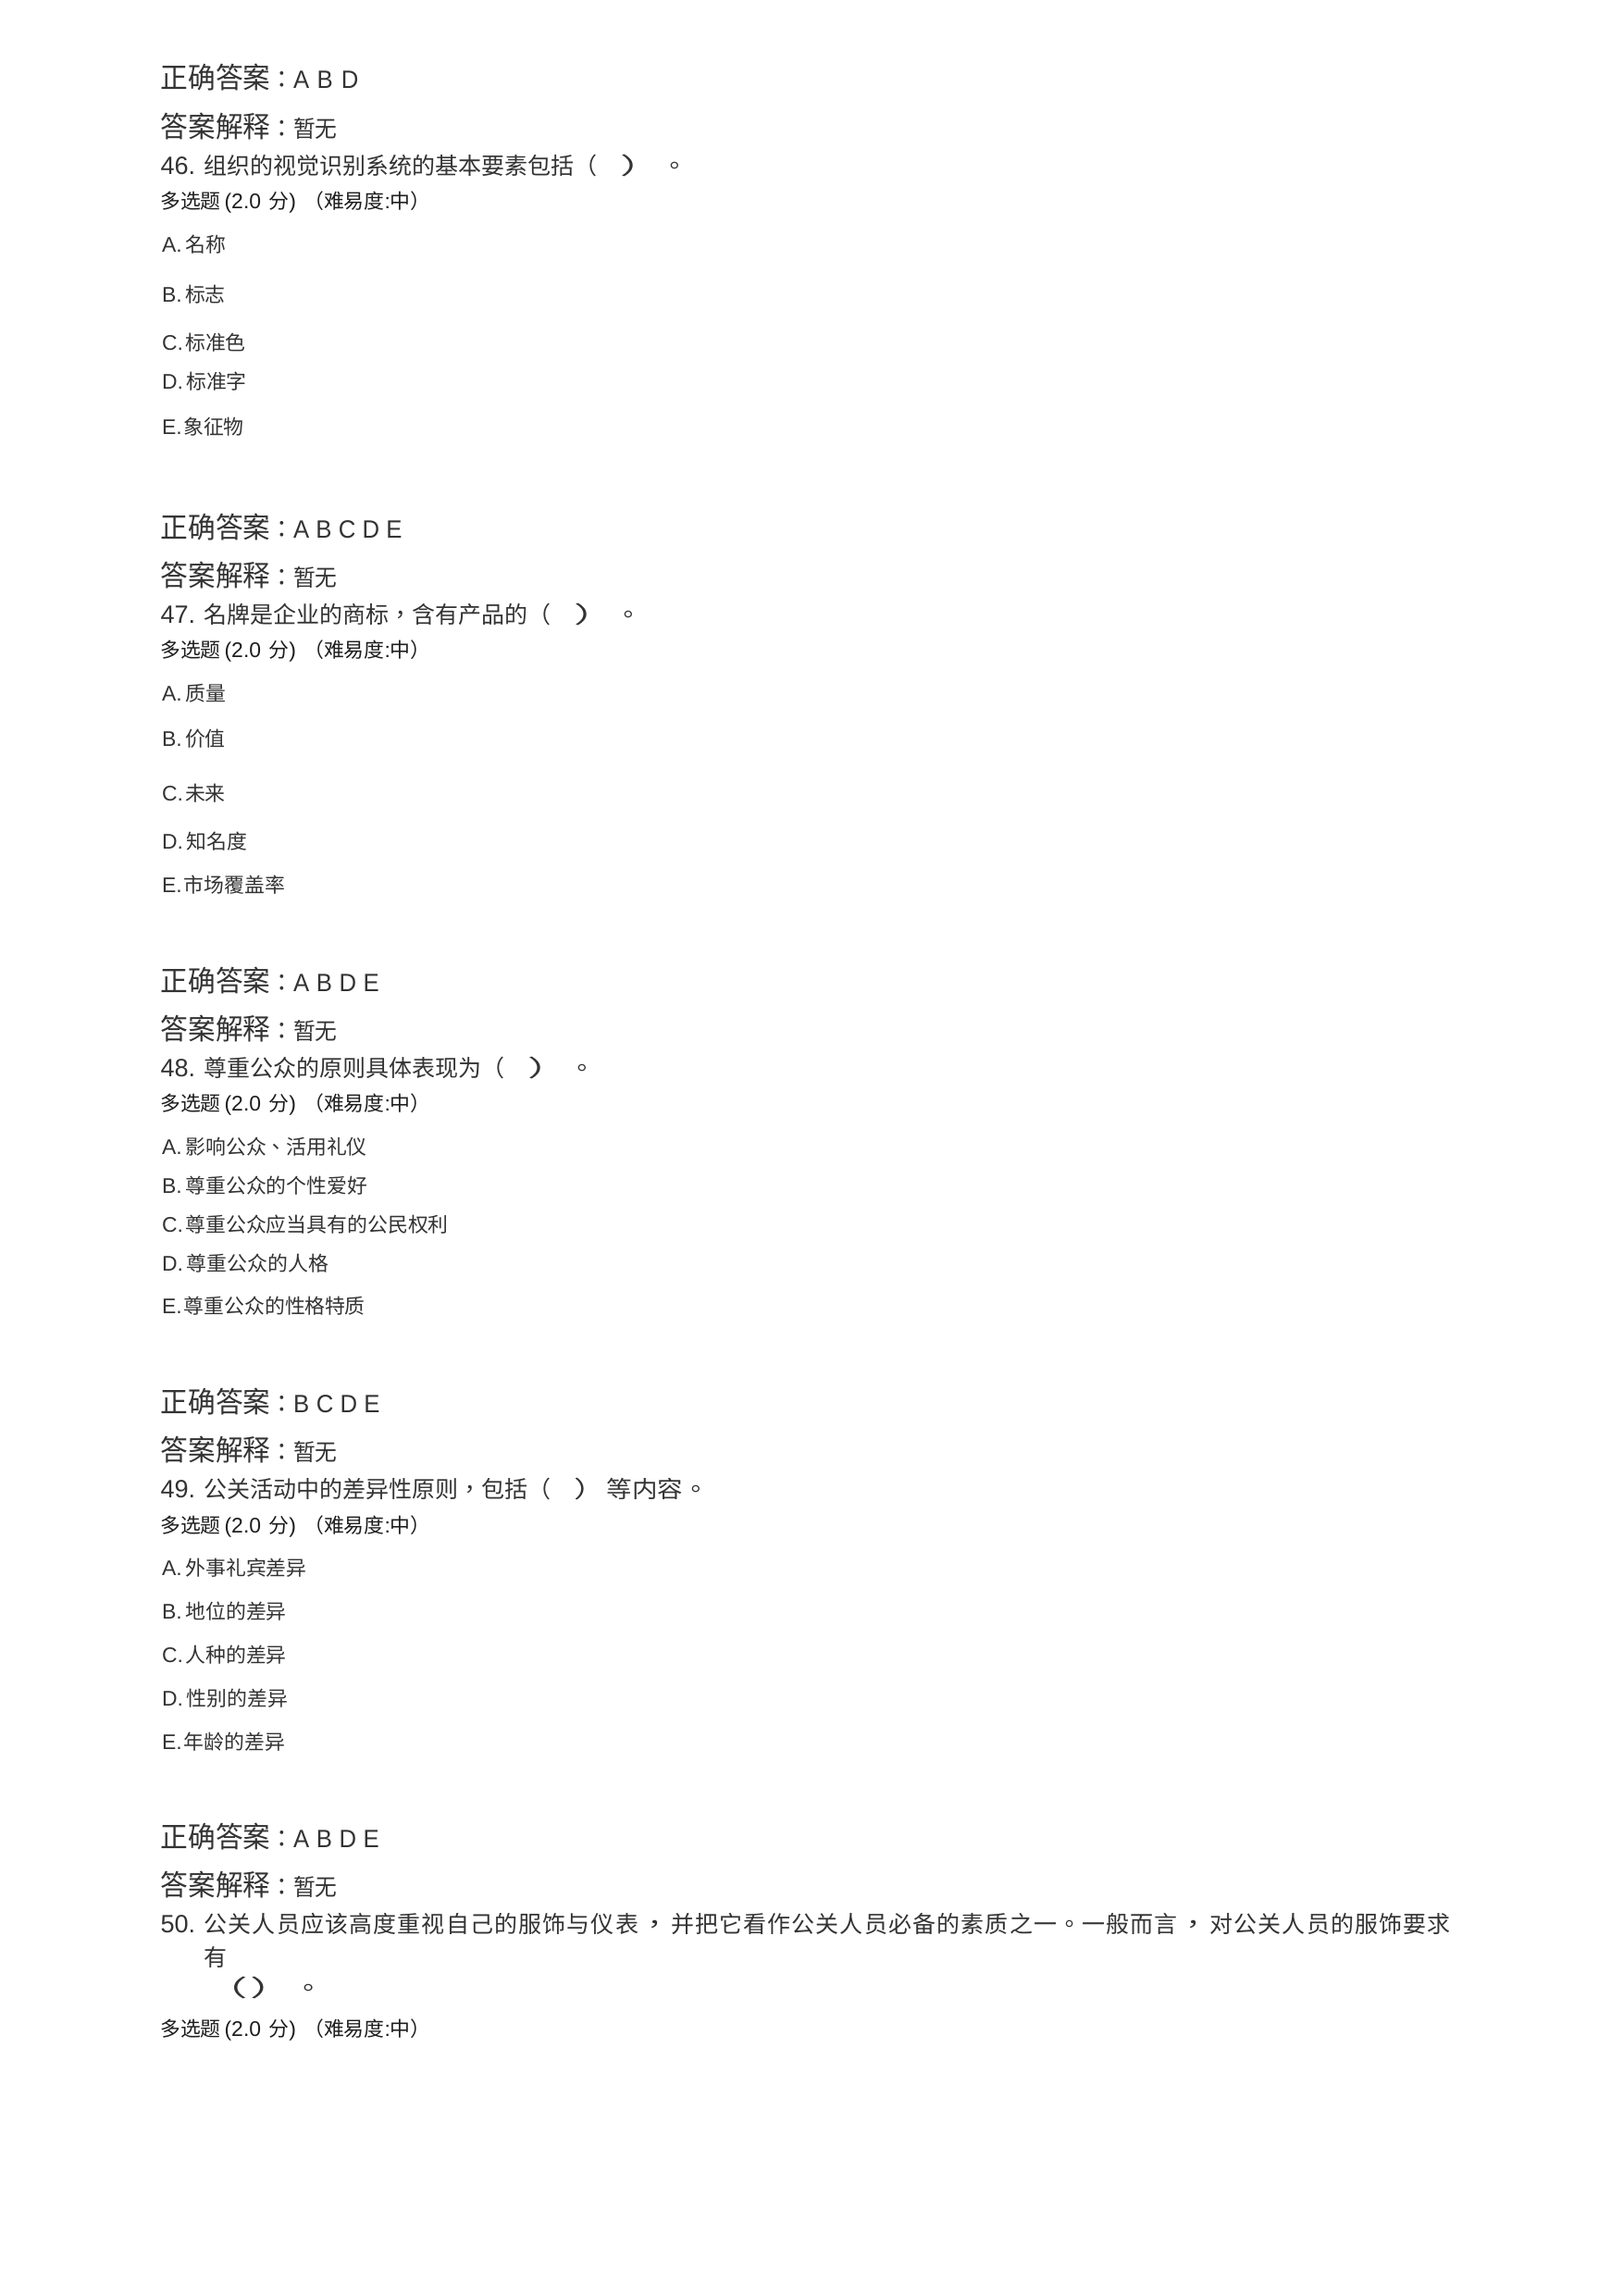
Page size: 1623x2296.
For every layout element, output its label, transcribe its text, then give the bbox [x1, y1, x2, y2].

list 知名度 [162, 827, 1472, 855]
text 正确答案：A B D E [160, 1819, 1472, 1855]
text 答案解释：暂⽆ [160, 545, 1472, 596]
text 多选题 (2.0 分) （难易度:中） [160, 1089, 1472, 1117]
list 质量 [162, 679, 1472, 707]
list 标志 [162, 280, 1472, 307]
text 答案解释：暂⽆ [160, 1420, 1472, 1471]
list 尊重公众的原则具体表现为（ ）。 [160, 1049, 1472, 1084]
list 尊重公众的性格特质 [162, 1292, 1472, 1320]
list 价值 [162, 725, 1472, 752]
list 市场覆盖率 [162, 871, 1472, 899]
list 公关⼈员应该⾼度重视⾃⼰的服饰与仪表，并把它看作公关⼈员必备的素质之⼀。⼀般⽽⾔，对公关⼈员的服饰要求有 [160, 1906, 1472, 1973]
list ⼈种的差异 [162, 1641, 1472, 1669]
list 外事礼宾差异 [162, 1554, 1472, 1582]
text 多选题 (2.0 分) （难易度:中） [160, 1510, 1472, 1538]
list 尊重公众的⼈格 [162, 1248, 1472, 1276]
list 年龄的差异 [162, 1727, 1472, 1755]
list 公关活动中的差异性原则，包括（ ）等内容。 [160, 1471, 1472, 1505]
list 地位的差异 [162, 1597, 1472, 1625]
list 标准字 [162, 367, 1472, 394]
text 正确答案：B C D E [160, 1384, 1472, 1420]
text 多选题 (2.0 分) （难易度:中） [160, 2015, 1472, 2042]
list 名称 [162, 230, 1472, 257]
text 多选题 (2.0 分) （难易度:中） [160, 636, 1472, 664]
list 尊重公众的个性爱好 [162, 1172, 1472, 1199]
text 正确答案：A B C D E [160, 509, 1472, 545]
text 答案解释：暂⽆ [160, 999, 1472, 1049]
list 名牌是企业的商标，含有产品的（ ）。 [160, 596, 1472, 629]
list 象征物 [162, 413, 1472, 440]
list 尊重公众应当具有的公⺠权利 [162, 1210, 1472, 1237]
list 性别的差异 [162, 1683, 1472, 1711]
list 影响公众、活⽤礼仪 [162, 1133, 1472, 1160]
list 标准⾊ [162, 329, 1472, 355]
text 正确答案：A B D [160, 60, 1472, 95]
text 答案解释：暂⽆ [160, 95, 1472, 147]
text 答案解释：暂⽆ [160, 1855, 1472, 1906]
text （ ）。 [204, 1973, 1472, 2003]
text 正确答案：A B D E [160, 963, 1472, 999]
text 多选题 (2.0 分) （难易度:中） [160, 187, 1472, 215]
list 组织的视觉识别系统的基本要素包括（ ）。 [160, 147, 1472, 180]
list 未来 [162, 779, 1472, 807]
